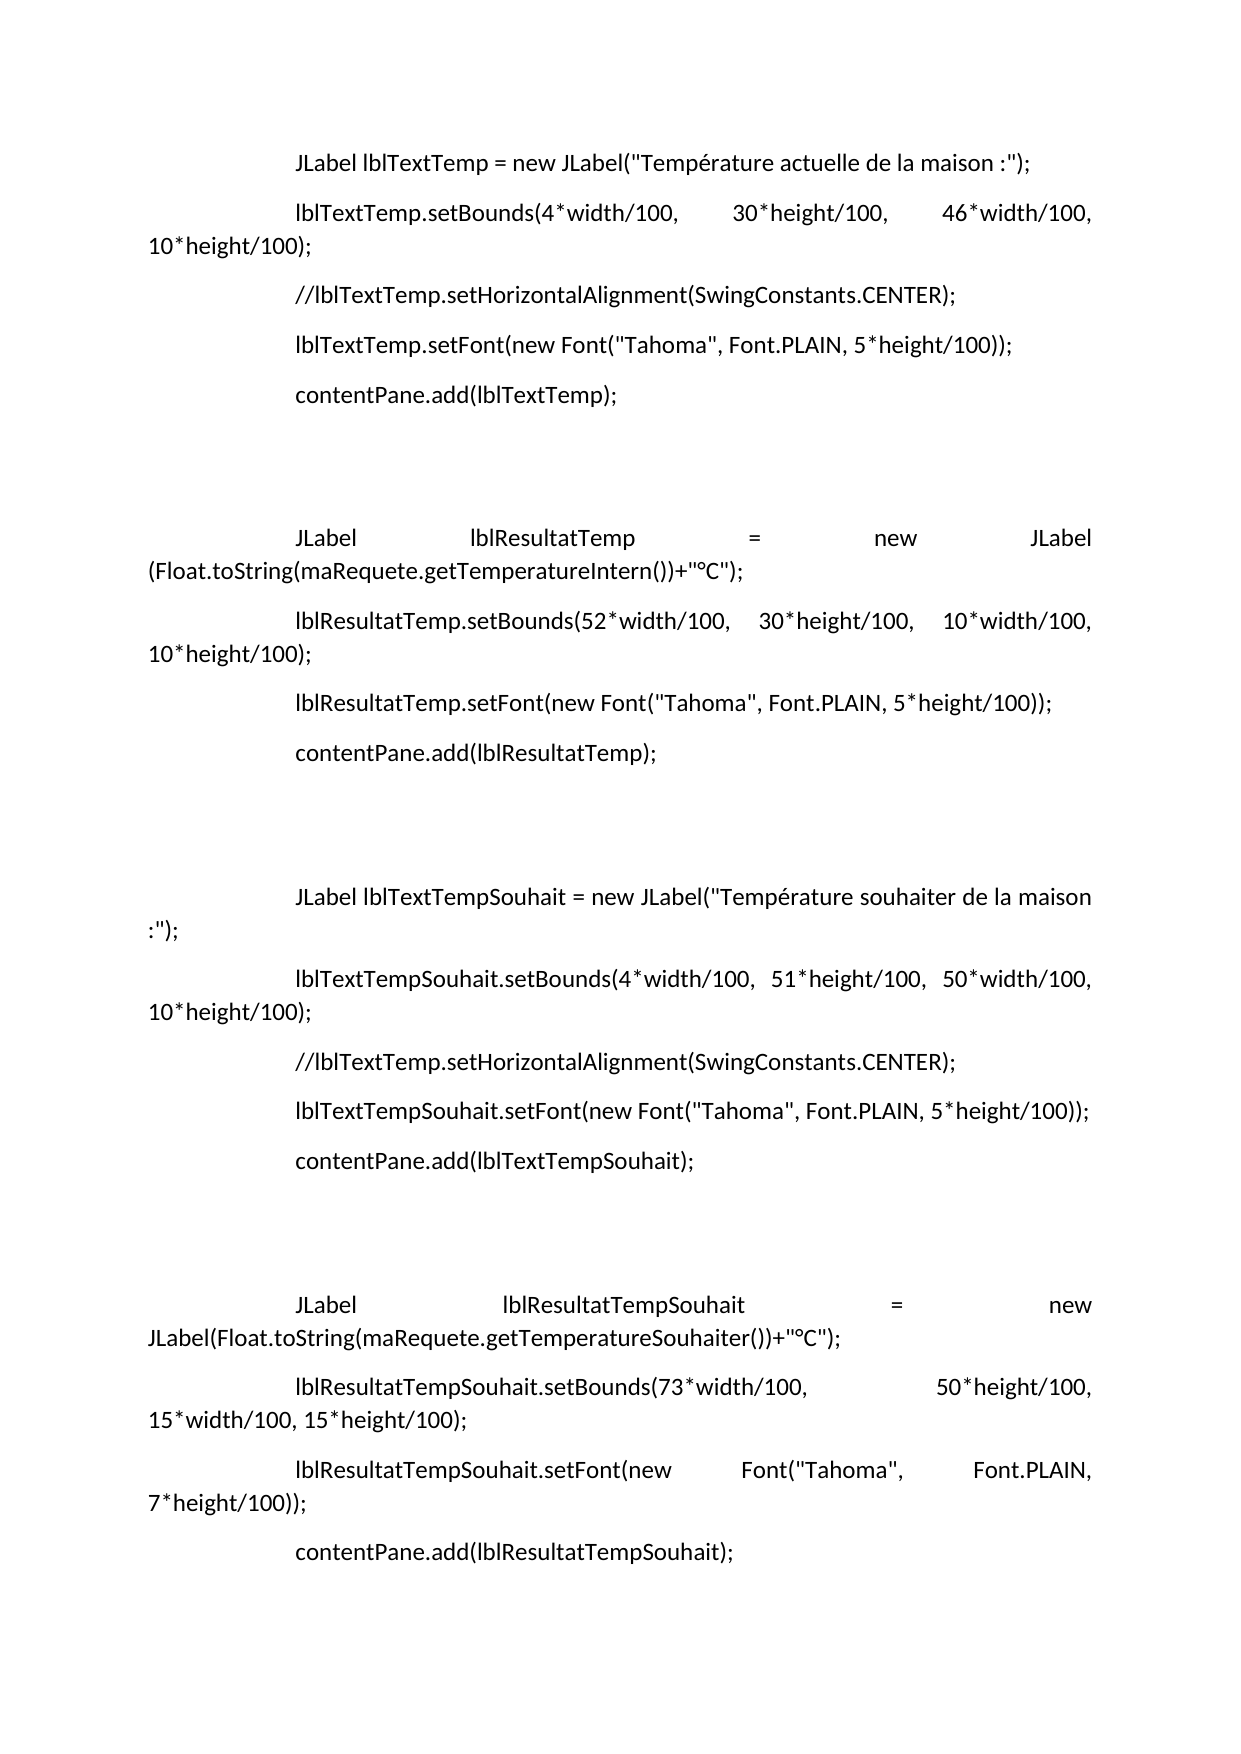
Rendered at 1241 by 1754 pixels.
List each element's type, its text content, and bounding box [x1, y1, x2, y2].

text lblTextTempSouhait.setBounds(4*width/100, 51*height/100, 50*width/100, 10*height/100); [148, 963, 1093, 1027]
text lblResultatTemp.setBounds(52*width/100, 30*height/100, 10*width/100, 10*height/100); [148, 605, 1093, 668]
text lblResultatTemp.setFont(new Font("Tahoma", Font.PLAIN, 5*height/100)); [148, 688, 1093, 718]
text contentPane.add(lblResultatTempSouhait); [148, 1536, 1093, 1567]
text JLabel lblTextTemp = new JLabel("Température actuelle de la maison :"); [148, 148, 1093, 178]
text JLabel lblResultatTempSouhait = new JLabel(Float.toString(maRequete.getTemperatureSouhaiter())+"°C"); [148, 1289, 1093, 1352]
text lblResultatTempSouhait.setBounds(73*width/100, 50*height/100, 15*width/100, 15*height/100); [148, 1371, 1093, 1435]
text contentPane.add(lblTextTemp); [148, 379, 1093, 409]
text JLabel lblResultatTemp = new JLabel (Float.toString(maRequete.getTemperatureIntern())+"°C"); [148, 523, 1093, 586]
text //lblTextTemp.setHorizontalAlignment(SwingConstants.CENTER); [148, 1046, 1093, 1076]
text lblTextTemp.setFont(new Font("Tahoma", Font.PLAIN, 5*height/100)); [148, 329, 1093, 360]
text //lblTextTemp.setHorizontalAlignment(SwingConstants.CENTER); [148, 280, 1093, 310]
text JLabel lblTextTempSouhait = new JLabel("Température souhaiter de la maison :"); [148, 881, 1093, 944]
text lblTextTemp.setBounds(4*width/100, 30*height/100, 46*width/100, 10*height/100); [148, 197, 1093, 261]
text lblTextTempSouhait.setFont(new Font("Tahoma", Font.PLAIN, 5*height/100)); [148, 1096, 1093, 1126]
text lblResultatTempSouhait.setFont(new Font("Tahoma", Font.PLAIN, 7*height/100)); [148, 1454, 1093, 1517]
text contentPane.add(lblResultatTemp); [148, 737, 1093, 768]
text contentPane.add(lblTextTempSouhait); [148, 1145, 1093, 1176]
